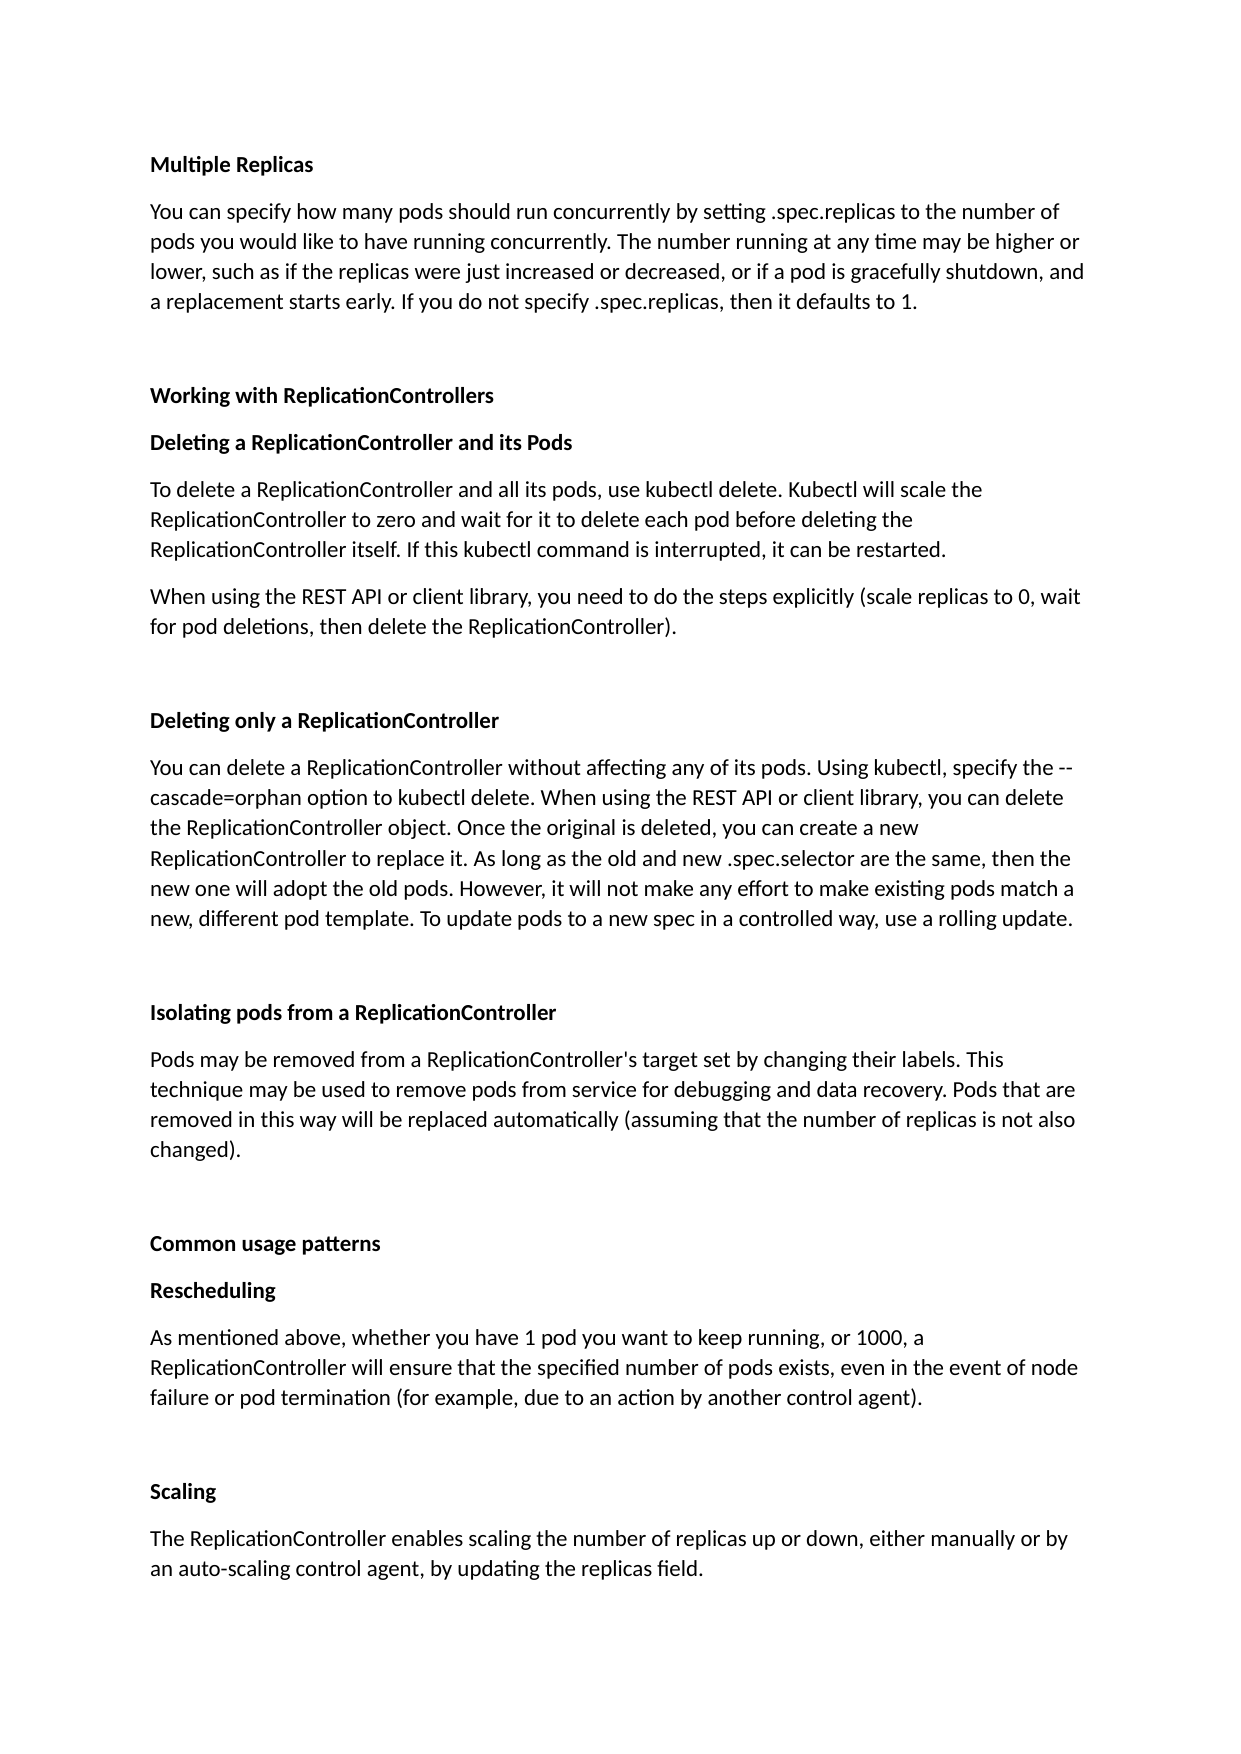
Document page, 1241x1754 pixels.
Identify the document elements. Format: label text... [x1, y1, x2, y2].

text Isolating pods from a ReplicationController [150, 998, 1090, 1026]
text You can specify how many pods should run concurrently by setting .spec.replicas to the number of pods you would like to have running concurrently. The number running at any time may be higher or lower, such as if the replicas were just increased or decreased, or if a pod is gracefully shutdown, and a replacement starts early. If you do not specify .spec.replicas, then it defaults to 1. [150, 197, 1090, 316]
text You can delete a ReplicationController without affecting any of its pods. Using kubectl, specify the --cascade=orphan option to kubectl delete. When using the REST API or client library, you can delete the ReplicationController object. Once the original is deleted, you can create a new ReplicationController to replace it. As long as the old and new .spec.selector are the same, then the new one will adopt the old pods. However, it will not make any effort to make existing pods match a new, different pod template. To update pods to a new spec in a controlled way, use a rolling update. [150, 753, 1090, 932]
text As mentioned above, whether you have 1 pod you want to keep running, or 1000, a ReplicationController will ensure that the specified number of pods exists, even in the event of node failure or pod termination (for example, due to an action by another control agent). [150, 1323, 1090, 1411]
text Deleting only a ReplicationController [150, 706, 1090, 734]
text Common usage patterns [150, 1229, 1090, 1257]
text Pods may be removed from a ReplicationController's target set by changing their labels. This technique may be used to remove pods from service for debugging and data recovery. Pods that are removed in this way will be replaced automatically (assuming that the number of replicas is not also changed). [150, 1045, 1090, 1163]
text The ReplicationController enables scaling the number of replicas up or down, either manually or by an auto-scaling control agent, by updating the replicas field. [150, 1524, 1090, 1582]
text Multiple Replicas [150, 150, 1090, 178]
text To delete a ReplicationController and all its pods, use kubectl delete. Kubectl will scale the ReplicationController to zero and wait for it to delete each pod before deleting the ReplicationController itself. If this kubectl command is interrupted, it can be restarted. [150, 475, 1090, 563]
text When using the REST API or client library, you need to do the steps explicitly (scale replicas to 0, wait for pod deletions, then delete the ReplicationController). [150, 582, 1090, 641]
text Scaling [150, 1477, 1090, 1505]
text Working with ReplicationControllers [150, 381, 1090, 409]
text Rescheduling [150, 1276, 1090, 1304]
text Deleting a ReplicationController and its Pods [150, 428, 1090, 456]
